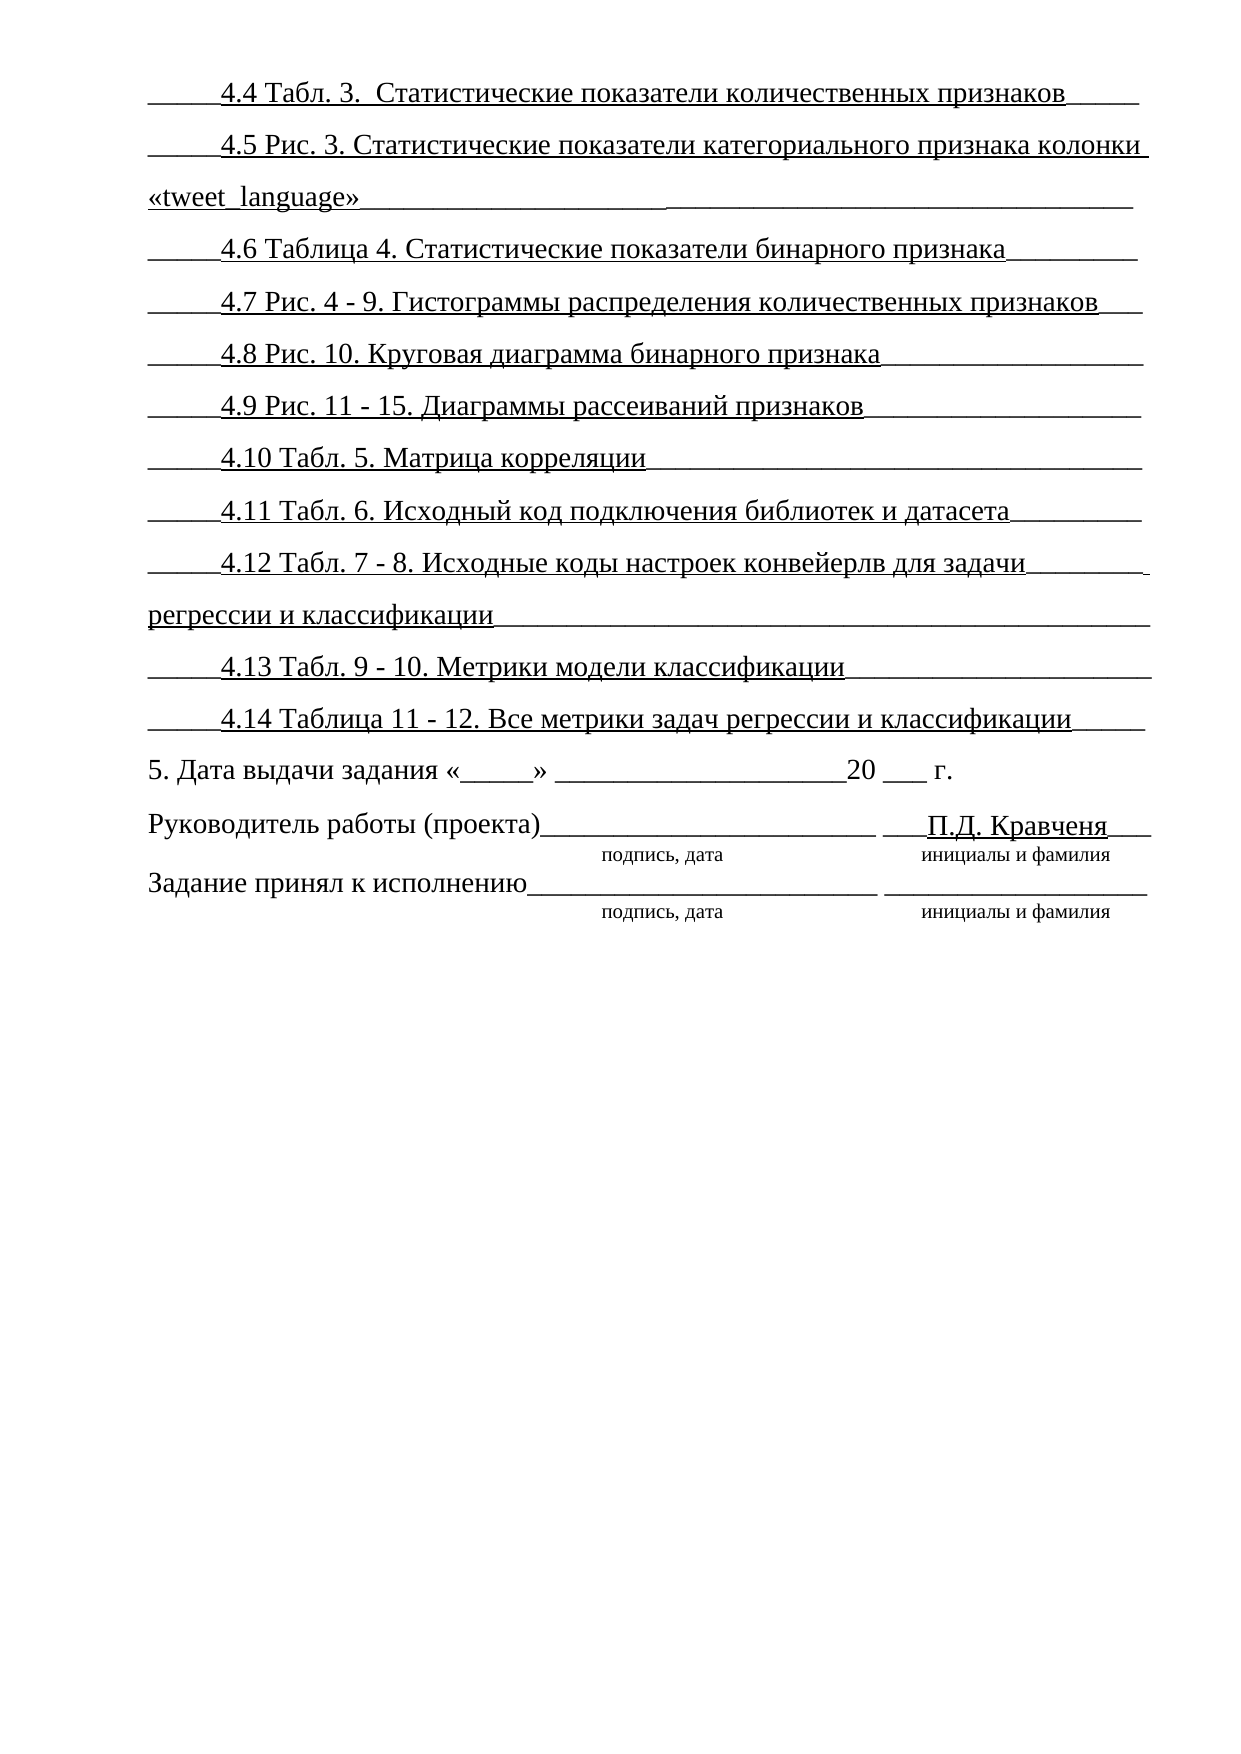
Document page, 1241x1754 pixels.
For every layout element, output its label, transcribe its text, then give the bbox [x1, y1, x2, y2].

text _____4.12 Табл. 7 - 8. Исходные коды настроек конвейерлв для задачи________ регрессии и классификации_____________________________________________ [148, 543, 1152, 631]
text _____4.14 Таблица 11 - 12. Все метрики задач регрессии и классификации_____ [148, 700, 1152, 735]
text Руководитель работы (проекта)_______________________ ___П.Д. Кравченя___ [148, 807, 1152, 841]
text _____4.11 Табл. 6. Исходный код подключения библиотек и датасета_________ [148, 491, 1152, 526]
text Задание принял к исполнению________________________ __________________ [148, 866, 1152, 899]
text подпись, дата инициалы и фамилия [560, 841, 1152, 866]
text _____4.4 Табл. 3. Статистические показатели количественных признаков_____ [148, 74, 1152, 109]
text 5. Дата выдачи задания «_____» ____________________20 ___ г. [148, 752, 1152, 786]
text _____4.10 Табл. 5. Матрица корреляции__________________________________ [148, 439, 1152, 474]
text _____4.13 Табл. 9 - 10. Метрики модели классификации_____________________ [148, 648, 1152, 678]
text подпись, дата инициалы и фамилия [560, 899, 1152, 923]
text _____4.8 Рис. 10. Круговая диаграмма бинарного признака__________________ [148, 335, 1152, 369]
text _____4.9 Рис. 11 - 15. Диаграммы рассеиваний признаков___________________ [148, 387, 1152, 422]
text _____4.7 Рис. 4 - 9. Гистограммы распределения количественных признаков___ [148, 283, 1152, 317]
text _____4.5 Рис. 3. Статистические показатели категориального признака колонки «tweet_language»_____________________________________________________ [148, 126, 1152, 213]
text _____4.6 Таблица 4. Статистические показатели бинарного признака_________ [148, 230, 1152, 265]
